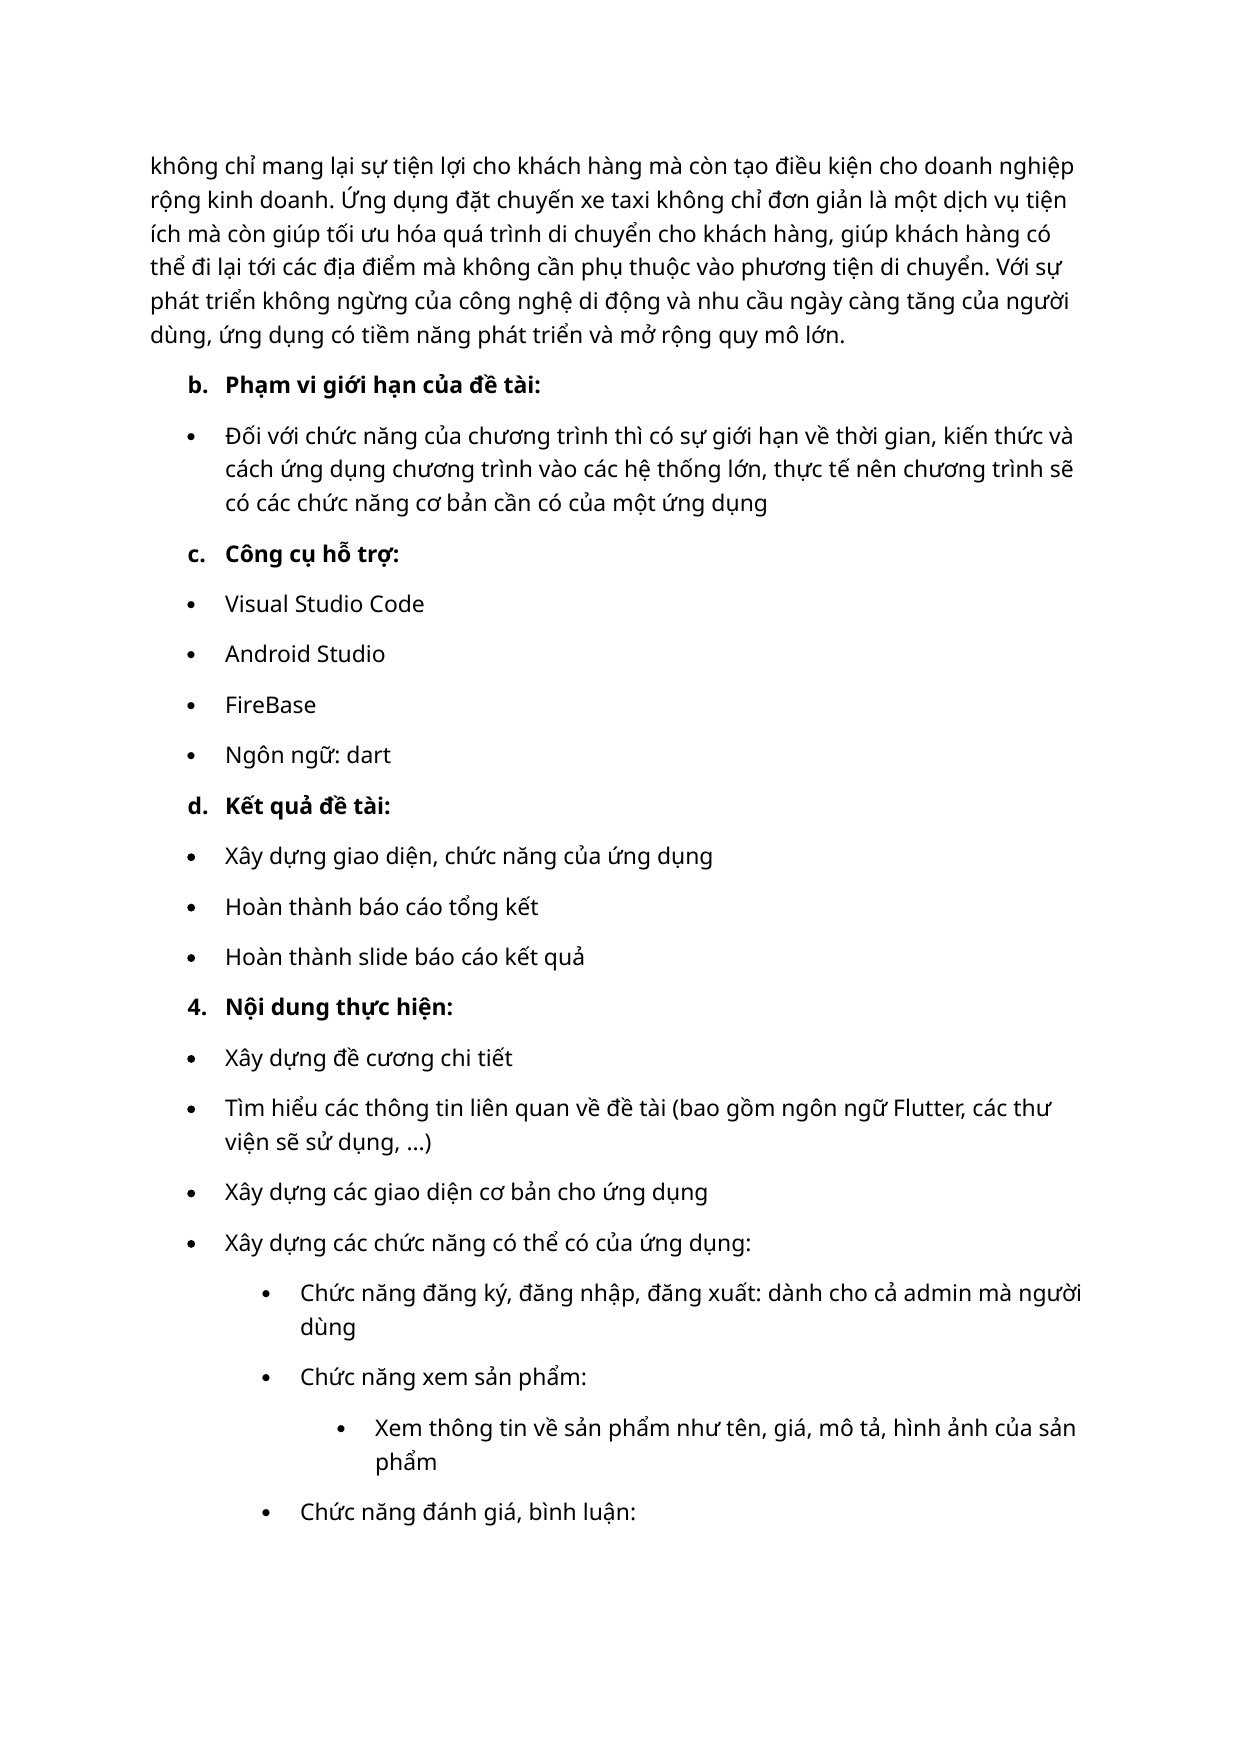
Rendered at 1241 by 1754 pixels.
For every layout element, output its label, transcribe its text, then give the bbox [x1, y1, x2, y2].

list FireBase [187, 689, 1090, 720]
list Chức năng đánh giá, bình luận: [262, 1496, 1090, 1527]
list Chức năng đăng ký, đăng nhập, đăng xuất: dành cho cả admin mà người dùng [262, 1277, 1090, 1342]
list Hoàn thành báo cáo tổng kết [187, 890, 1090, 922]
list Kết quả đề tài: [187, 789, 1090, 821]
list Xây dựng đề cương chi tiết [187, 1042, 1090, 1073]
list Nội dung thực hiện: [187, 991, 1090, 1022]
list Android Studio [187, 638, 1090, 669]
list Công cụ hỗ trợ: [187, 537, 1090, 569]
list Phạm vi giới hạn của đề tài: [187, 369, 1090, 400]
list Xem thông tin về sản phẩm như tên, giá, mô tả, hình ảnh của sản phẩm [337, 1412, 1090, 1477]
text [150, 150, 1090, 350]
list Hoàn thành slide báo cáo kết quả [187, 941, 1090, 972]
list Chức năng xem sản phẩm: [262, 1361, 1090, 1392]
list Tìm hiểu các thông tin liên quan về đề tài (bao gồm ngôn ngữ Flutter, các thư viện sẽ sử dụng, …) [187, 1092, 1090, 1157]
list Xây dựng giao diện, chức năng của ứng dụng [187, 840, 1090, 871]
list Visual Studio Code [187, 588, 1090, 619]
list Xây dựng các chức năng có thể có của ứng dụng: [187, 1227, 1090, 1258]
list Đối với chức năng của chương trình thì có sự giới hạn về thời gian, kiến thức và cách ứng dụng chương trình vào các hệ thống lớn, thực tế nên chương trình sẽ có các chức năng cơ bản cần có của một ứng dụng [187, 419, 1090, 518]
list Ngôn ngữ: dart [187, 739, 1090, 770]
list Xây dựng các giao diện cơ bản cho ứng dụng [187, 1176, 1090, 1207]
